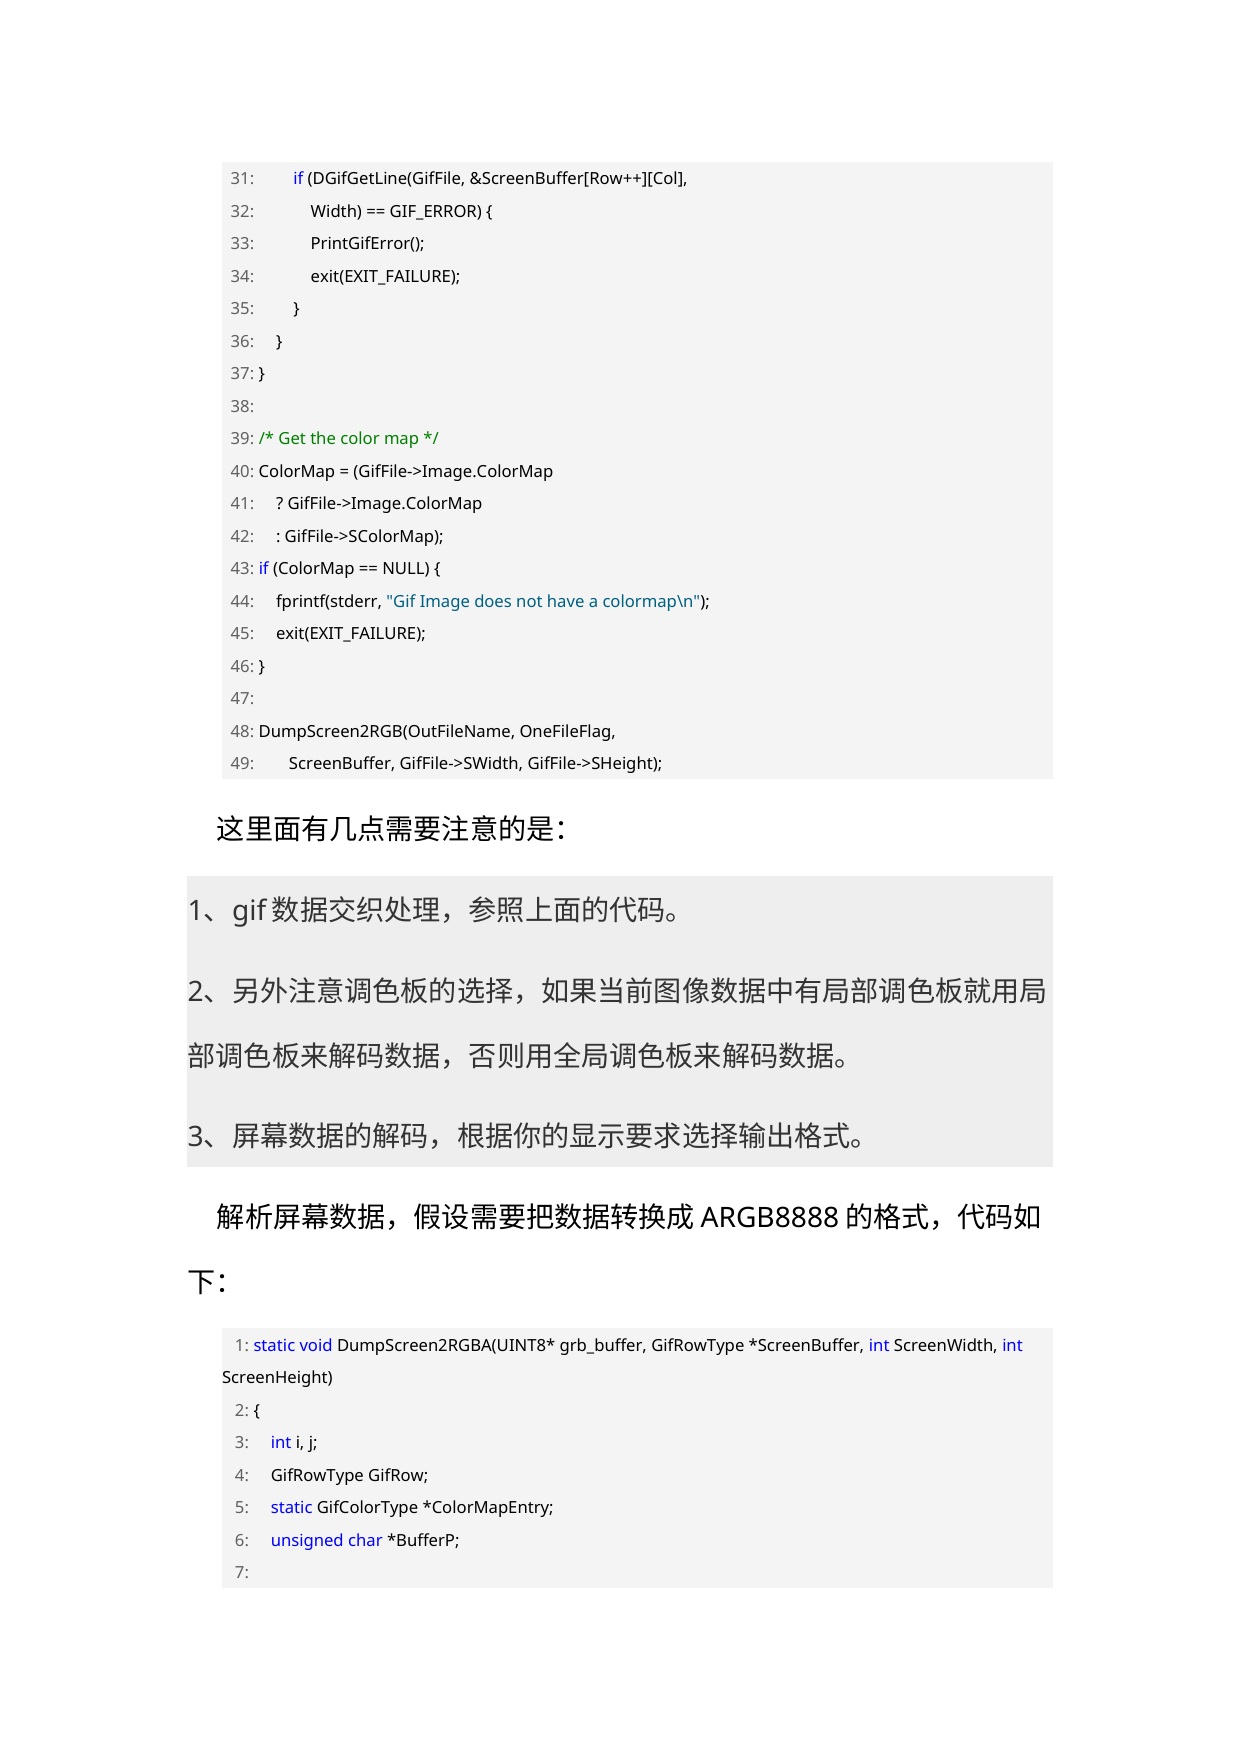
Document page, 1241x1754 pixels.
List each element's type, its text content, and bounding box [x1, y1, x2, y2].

text 34: exit(EXIT_FAILURE); [222, 259, 1053, 292]
text 3: int i, j; [222, 1426, 1053, 1458]
text 44: fprintf(stderr, "Gif Image does not have a colormap\n"); [222, 584, 1053, 617]
text 42: : GifFile->SColorMap); [222, 519, 1053, 552]
text 46: } [222, 649, 1053, 682]
text 5: static GifColorType *ColorMapEntry; [222, 1491, 1053, 1523]
text 41: ? GifFile->Image.ColorMap [222, 487, 1053, 519]
text 2: { [222, 1393, 1053, 1426]
text 3、屏幕数据的解码，根据你的显示要求选择输出格式。 [187, 1102, 1053, 1167]
text 这里面有几点需要注意的是： [187, 795, 1053, 860]
text 2、另外注意调色板的选择，如果当前图像数据中有局部调色板就用局部调色板来解码数据，否则用全局调色板来解码数据。 [187, 956, 1053, 1086]
text 49: ScreenBuffer, GifFile->SWidth, GifFile->SHeight); [222, 747, 1053, 779]
text 32: Width) == GIF_ERROR) { [222, 194, 1053, 227]
text 45: exit(EXIT_FAILURE); [222, 617, 1053, 649]
text 43: if (ColorMap == NULL) { [222, 552, 1053, 584]
text 35: } [222, 292, 1053, 324]
text 33: PrintGifError(); [222, 227, 1053, 259]
text 40: ColorMap = (GifFile->Image.ColorMap [222, 454, 1053, 487]
text 7: [222, 1556, 1053, 1588]
text 37: } [222, 357, 1053, 389]
text 6: unsigned char *BufferP; [222, 1523, 1053, 1556]
text 36: } [222, 324, 1053, 357]
text 1、gif数据交织处理，参照上面的代码。 [187, 876, 1053, 941]
text 47: [222, 682, 1053, 714]
text 48: DumpScreen2RGB(OutFileName, OneFileFlag, [222, 714, 1053, 747]
text 31: if (DGifGetLine(GifFile, &ScreenBuffer[Row++][Col], [222, 162, 1053, 194]
text 1: static void DumpScreen2RGBA(UINT8* grb_buffer, GifRowType *ScreenBuffer, int ScreenWidth, int ScreenHeight) [222, 1328, 1053, 1393]
text 39: /* Get the color map */ [222, 422, 1053, 454]
text 解析屏幕数据，假设需要把数据转换成ARGB8888的格式，代码如下： [187, 1183, 1053, 1313]
text 4: GifRowType GifRow; [222, 1458, 1053, 1491]
text 38: [222, 389, 1053, 422]
